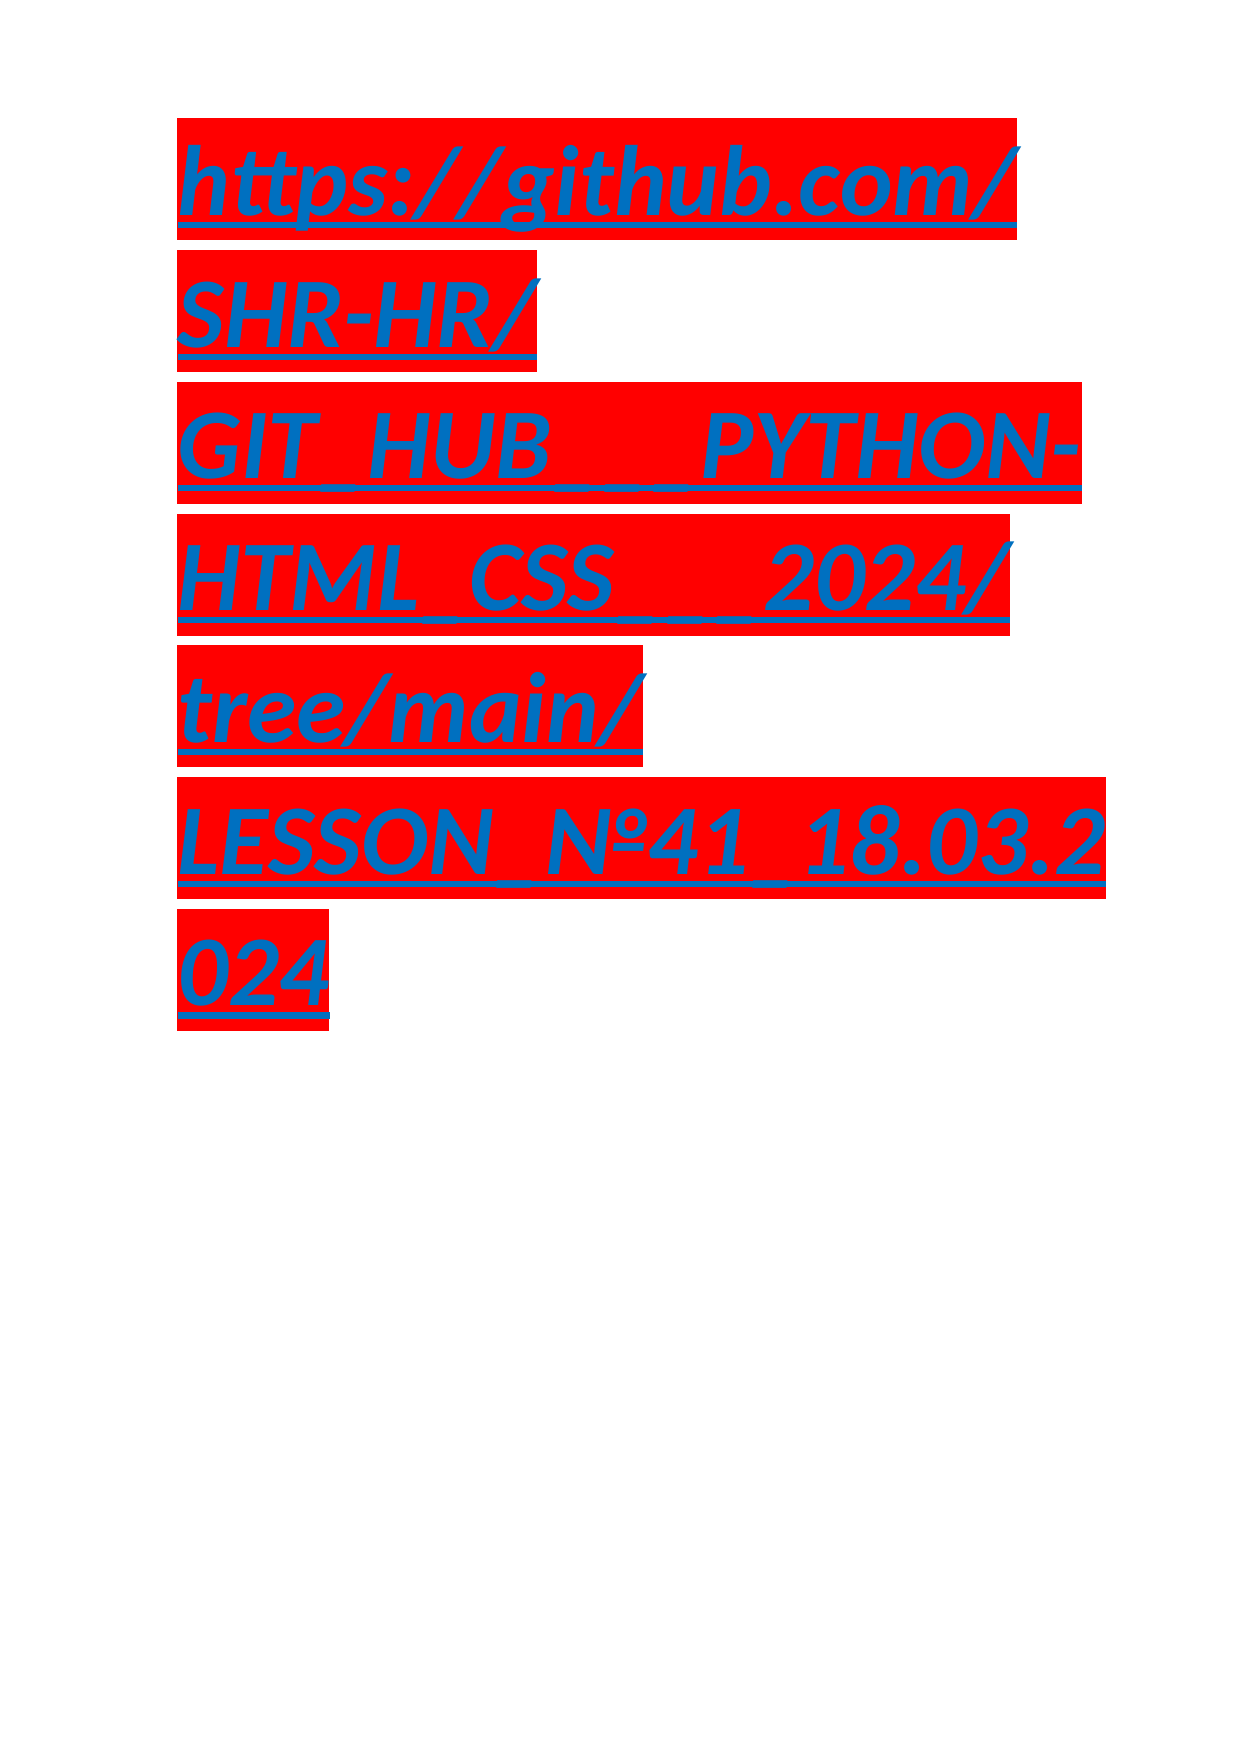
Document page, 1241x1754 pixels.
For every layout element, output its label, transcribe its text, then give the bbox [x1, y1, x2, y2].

text https://github.com/SHR-HR/GIT_HUB___PYTHON-HTML_CSS___2024/tree/main/LESSON_№41_18.03.2024 [177, 118, 1152, 1031]
